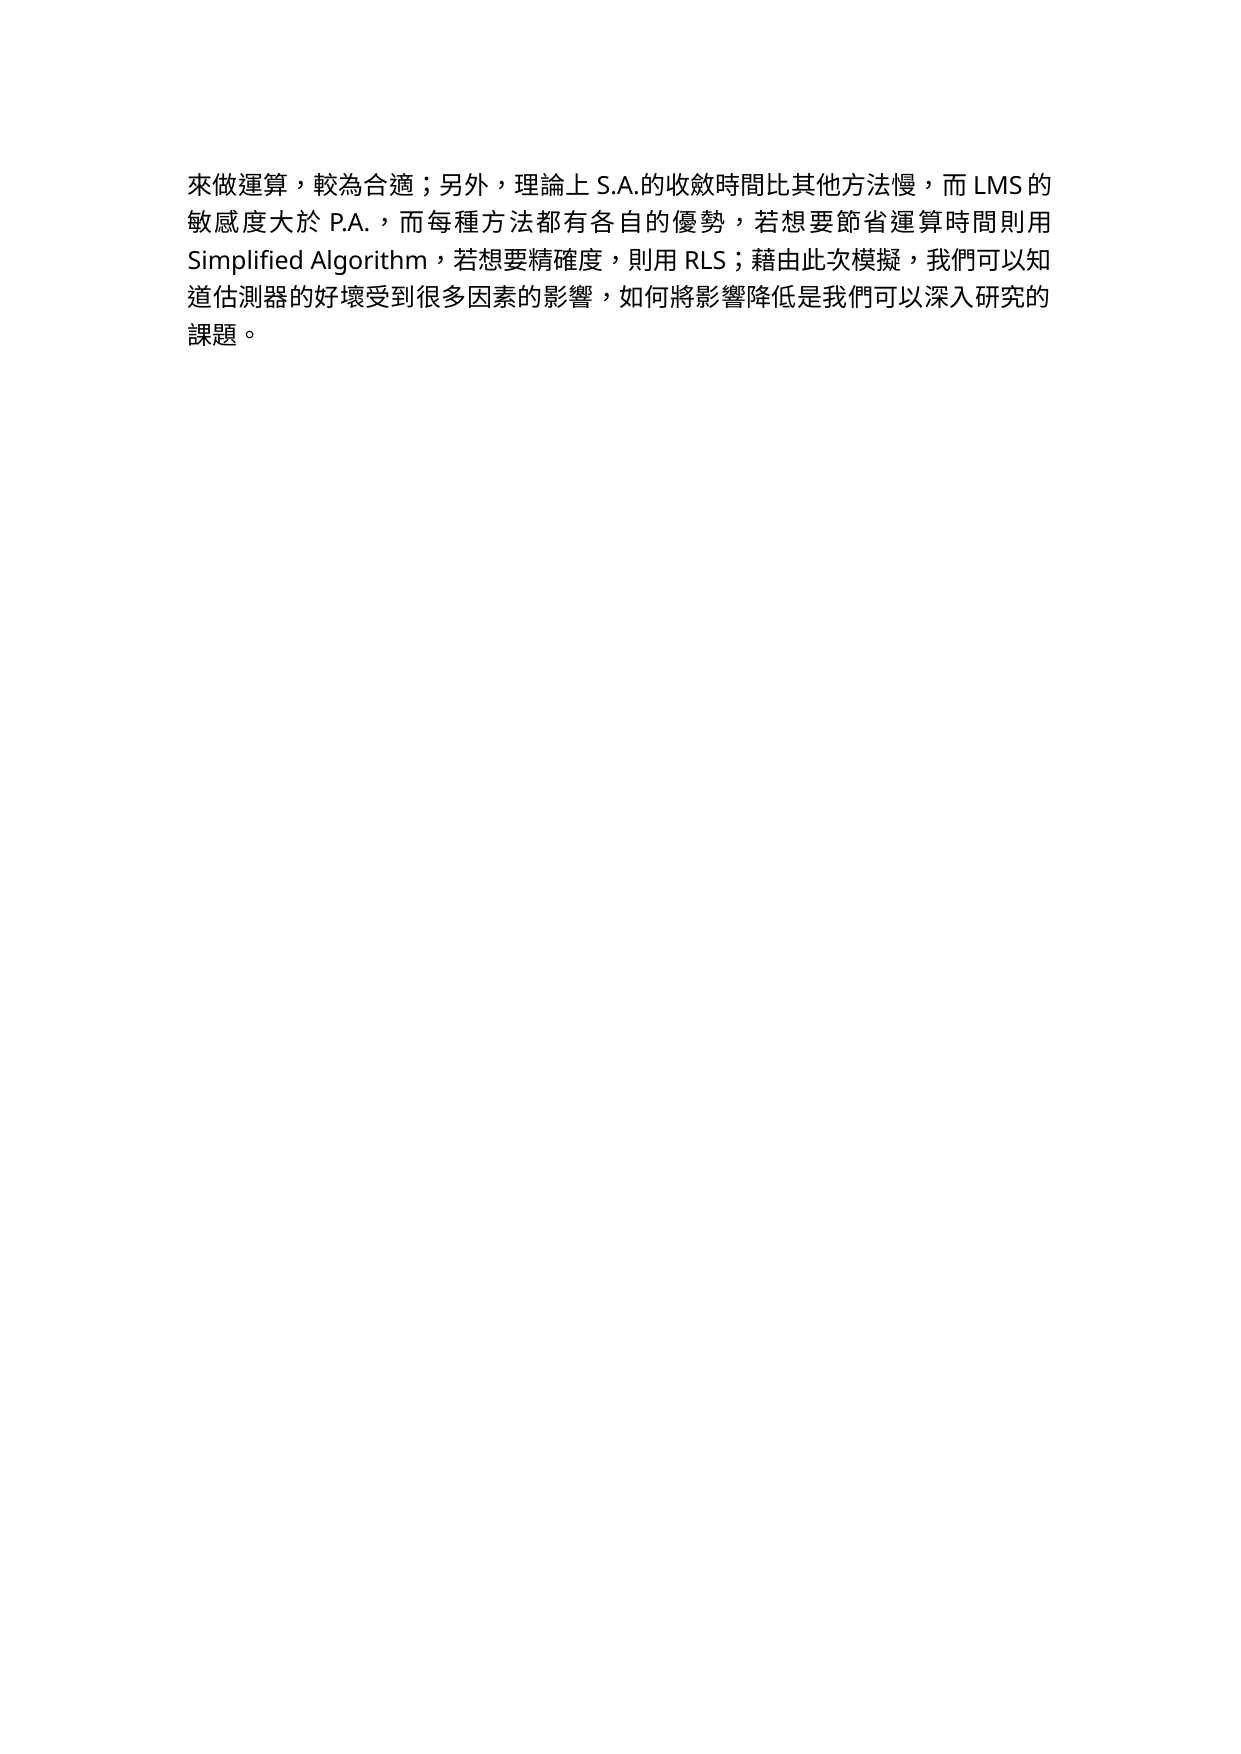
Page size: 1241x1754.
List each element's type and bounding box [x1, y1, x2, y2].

text [187, 164, 1053, 352]
